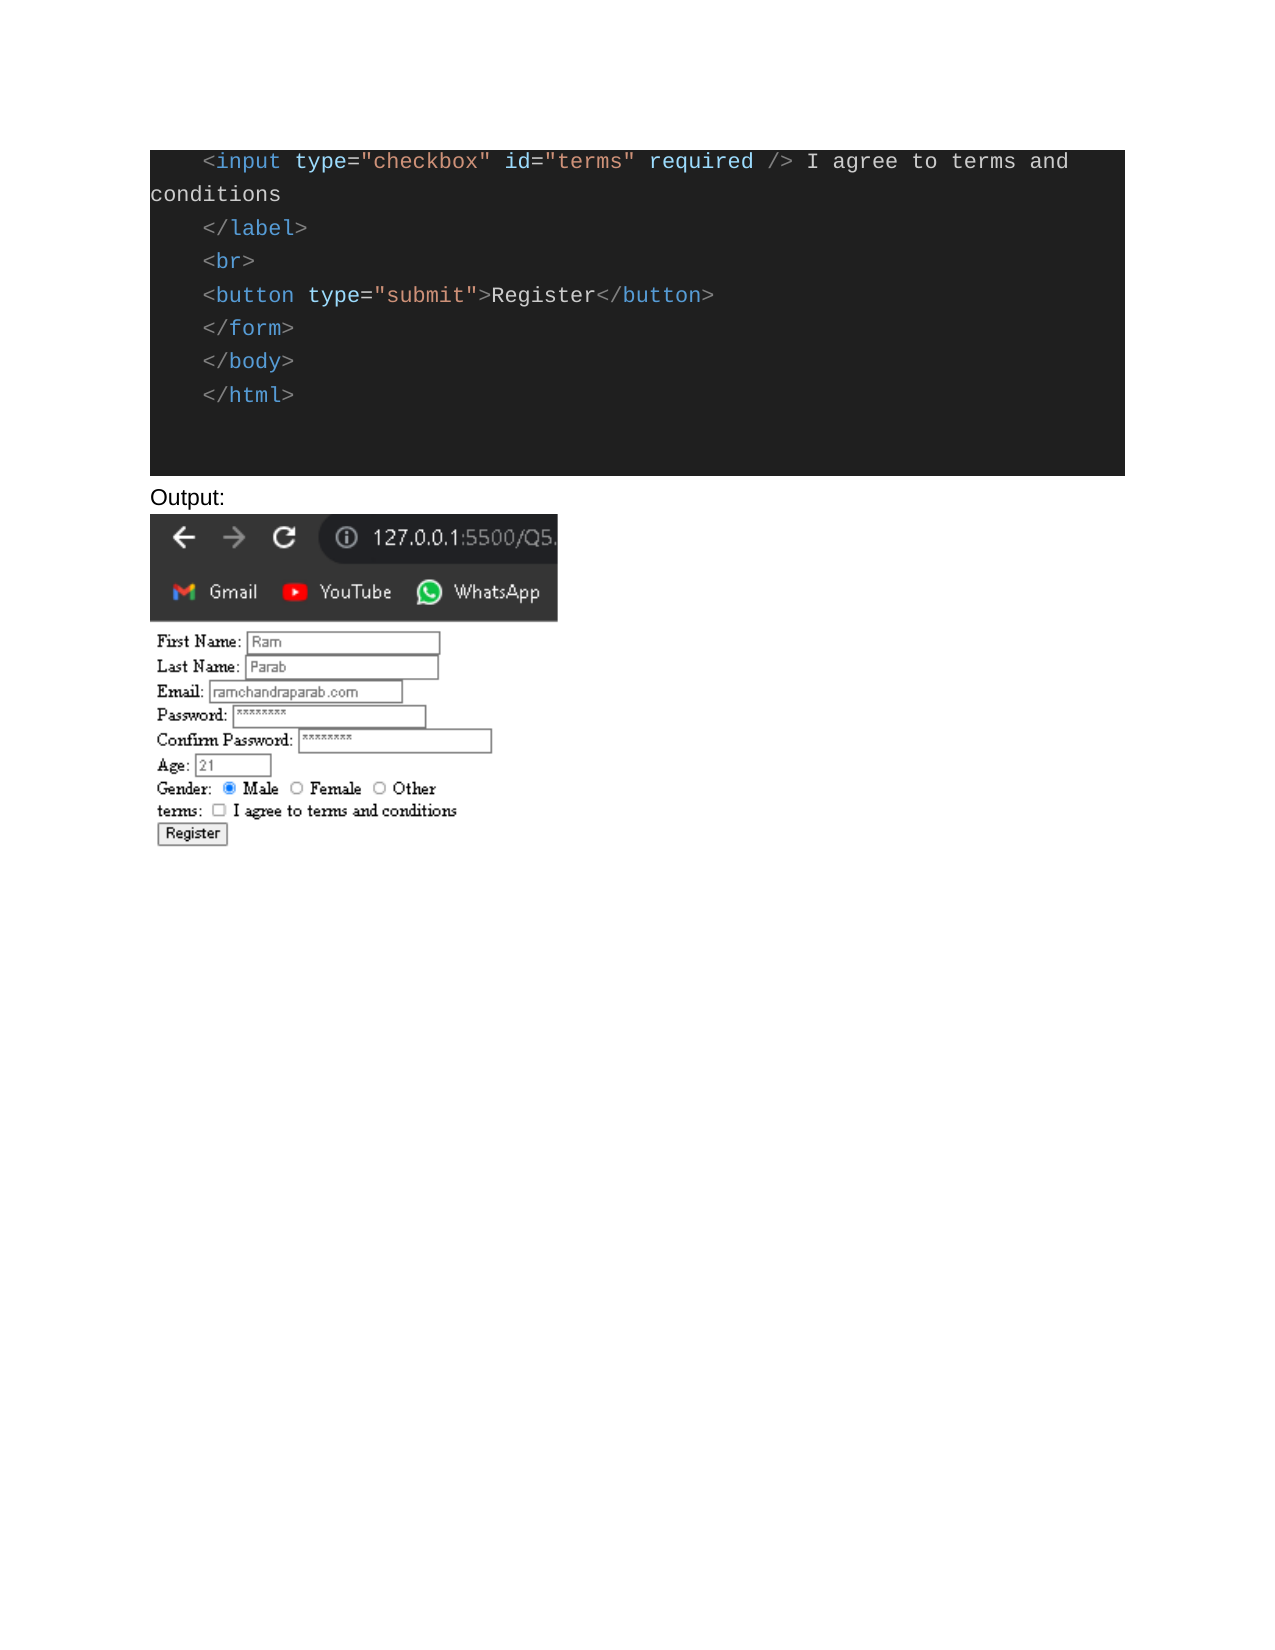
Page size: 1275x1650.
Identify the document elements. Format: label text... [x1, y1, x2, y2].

text <br> [150, 250, 1125, 275]
text </label> [150, 217, 1125, 242]
text </body> [150, 351, 1125, 375]
text <input type="checkbox" id="terms" required /> I agree to terms and conditions [150, 150, 1125, 208]
text </html> [150, 384, 1125, 409]
text Output: [150, 484, 1125, 511]
text </form> [150, 317, 1125, 342]
text <button type="submit">Register</button> [150, 284, 1125, 308]
picture [150, 514, 558, 898]
